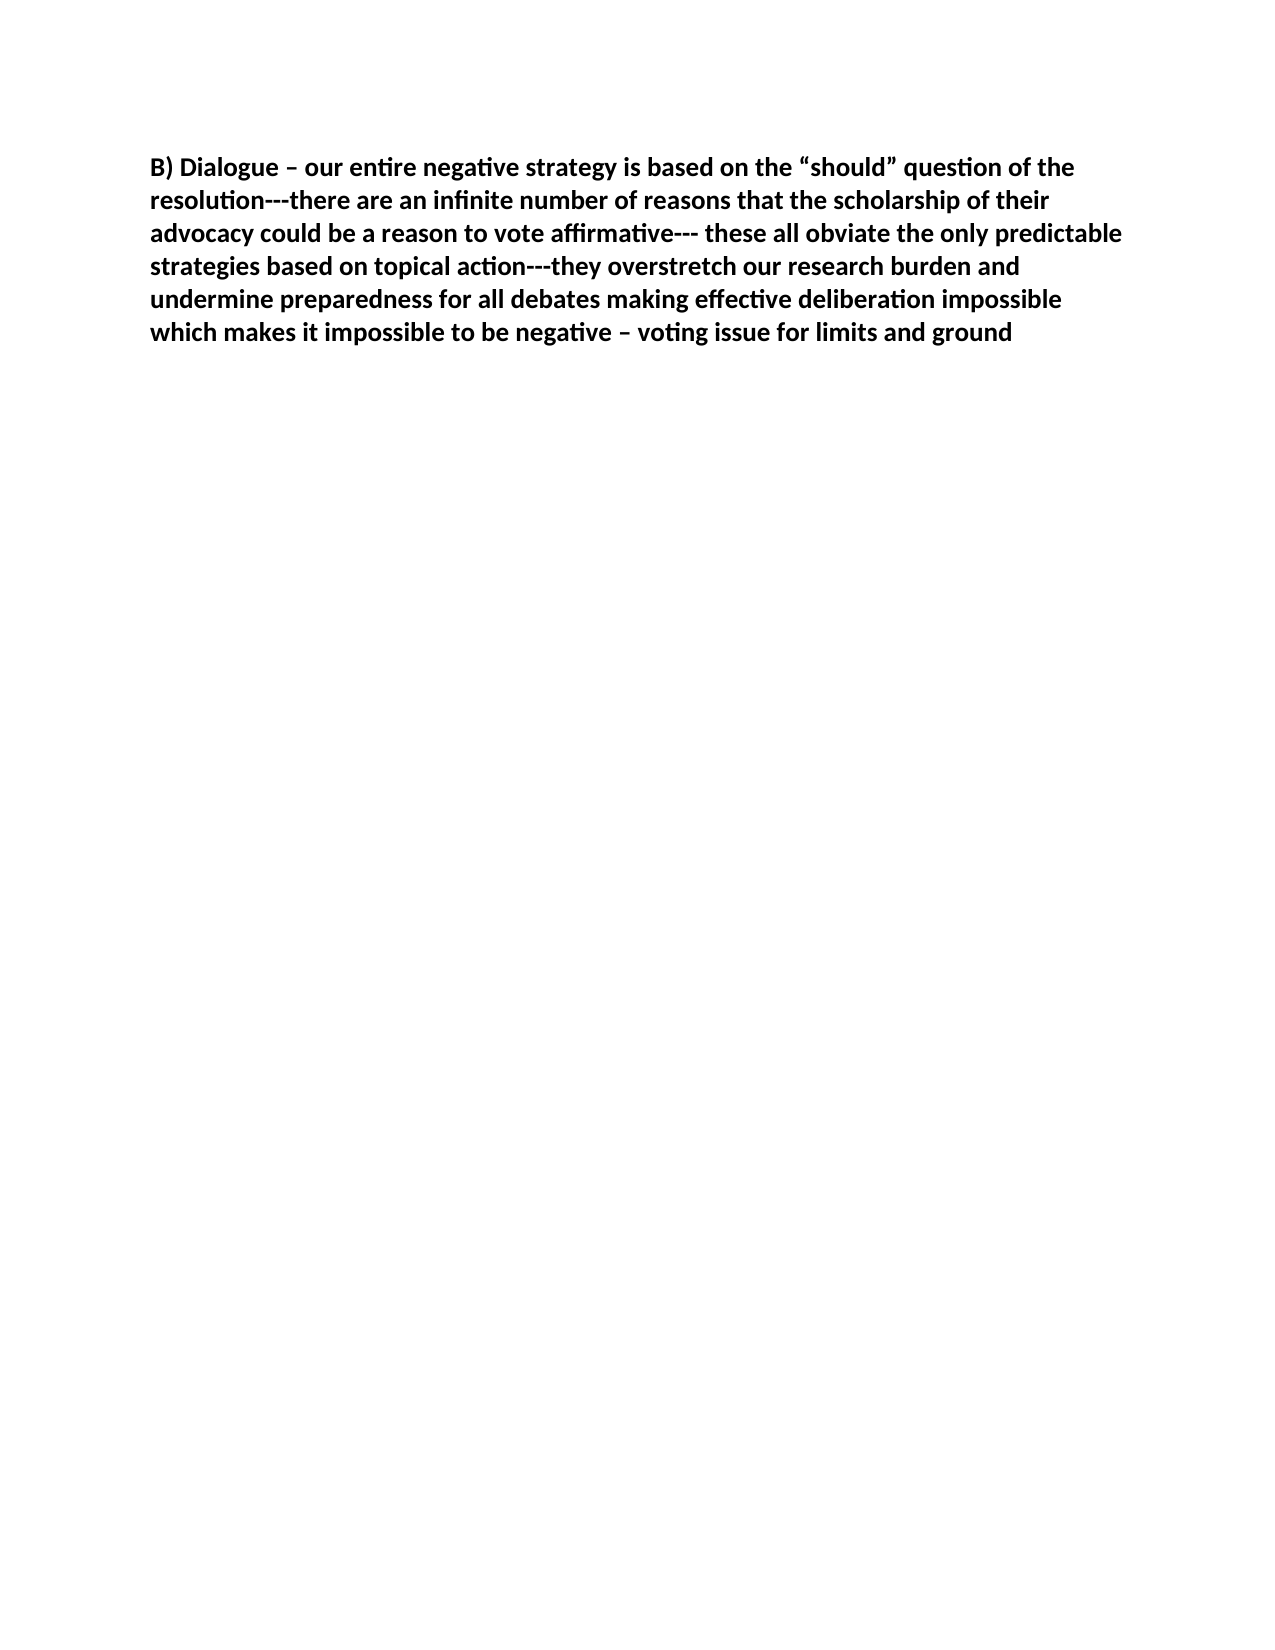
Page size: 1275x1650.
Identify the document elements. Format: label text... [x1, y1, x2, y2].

subtitle B) Dialogue – our entire negative strategy is based on the “should” question of the resolution---there are an infinite number of reasons that the scholarship of their advocacy could be a reason to vote affirmative--- these all obviate the only predictable strategies based on topical action---they overstretch our research burden and undermine preparedness for all debates making effective deliberation impossible which makes it impossible to be negative – voting issue for limits and ground [150, 150, 1125, 348]
